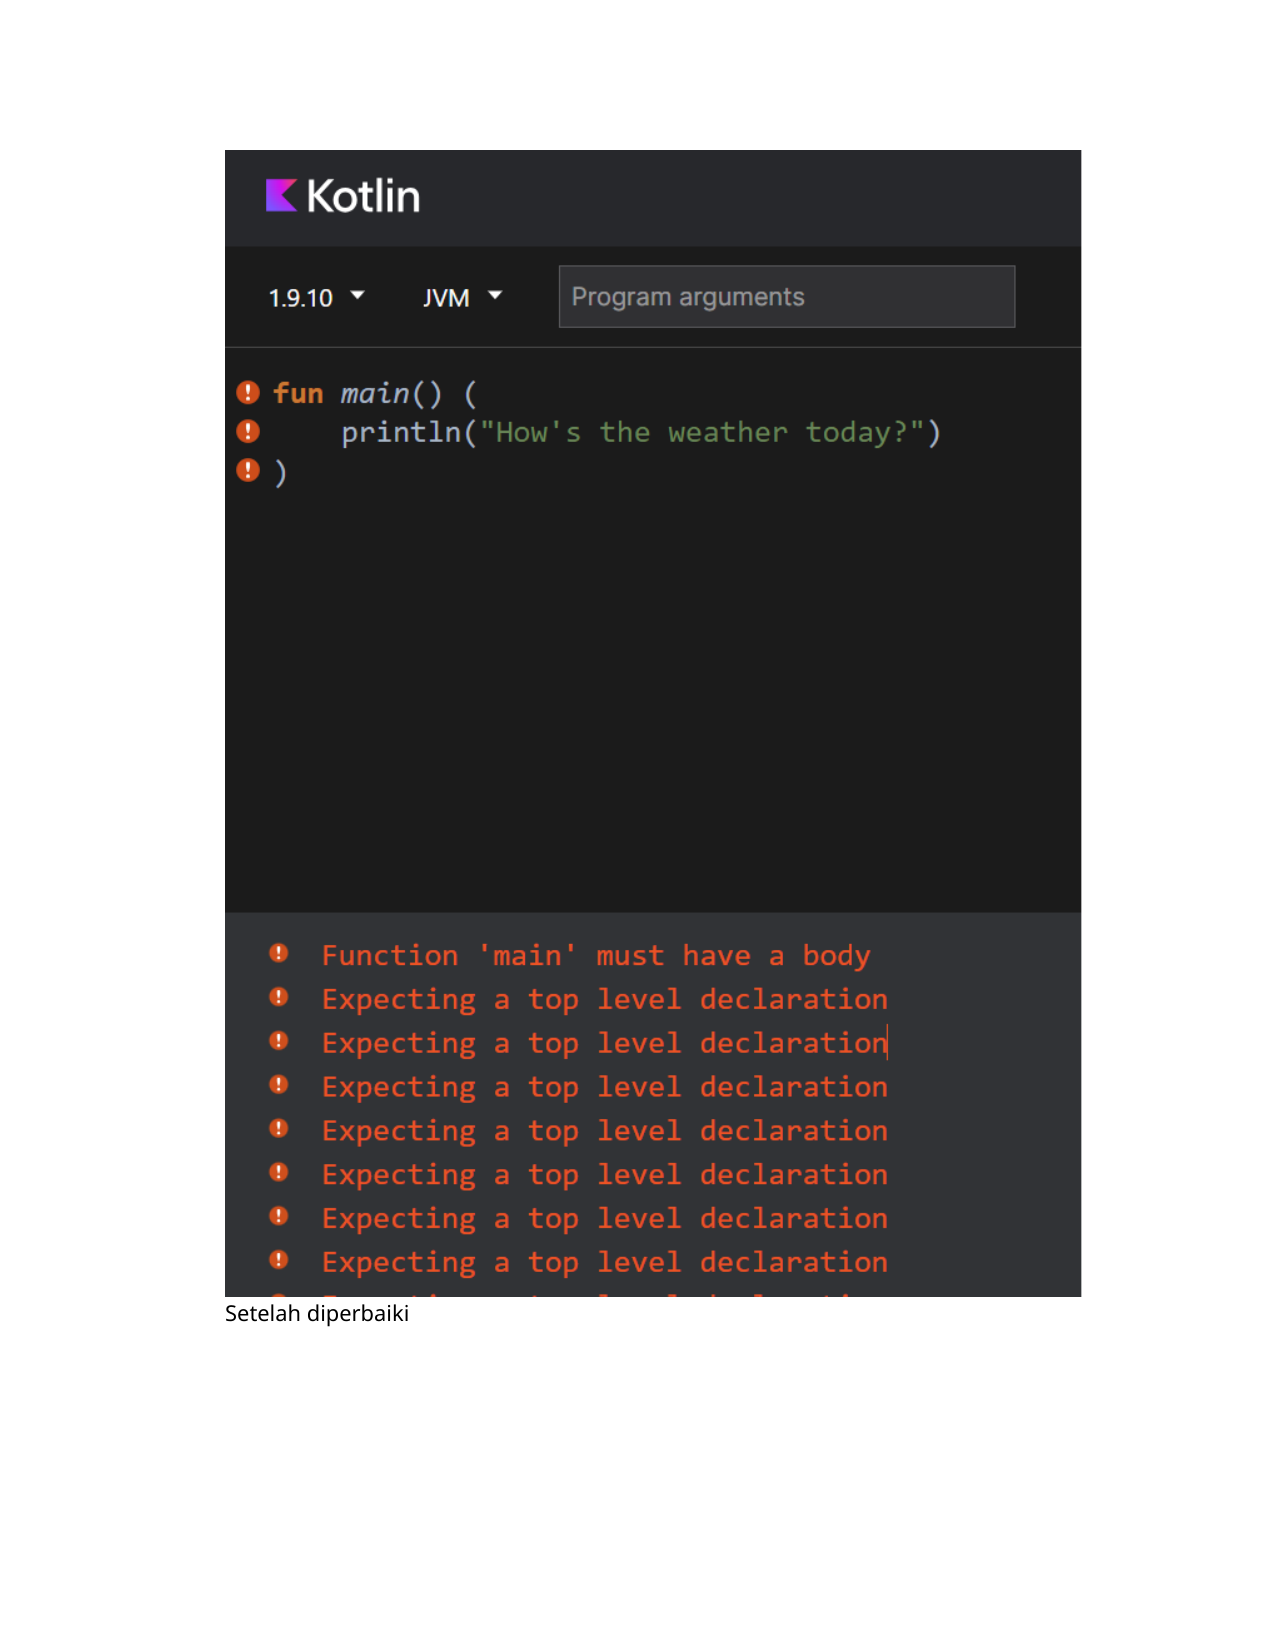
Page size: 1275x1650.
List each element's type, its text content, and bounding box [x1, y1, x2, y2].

picture [225, 150, 1082, 1297]
text Setelah diperbaiki [225, 1296, 1125, 1328]
